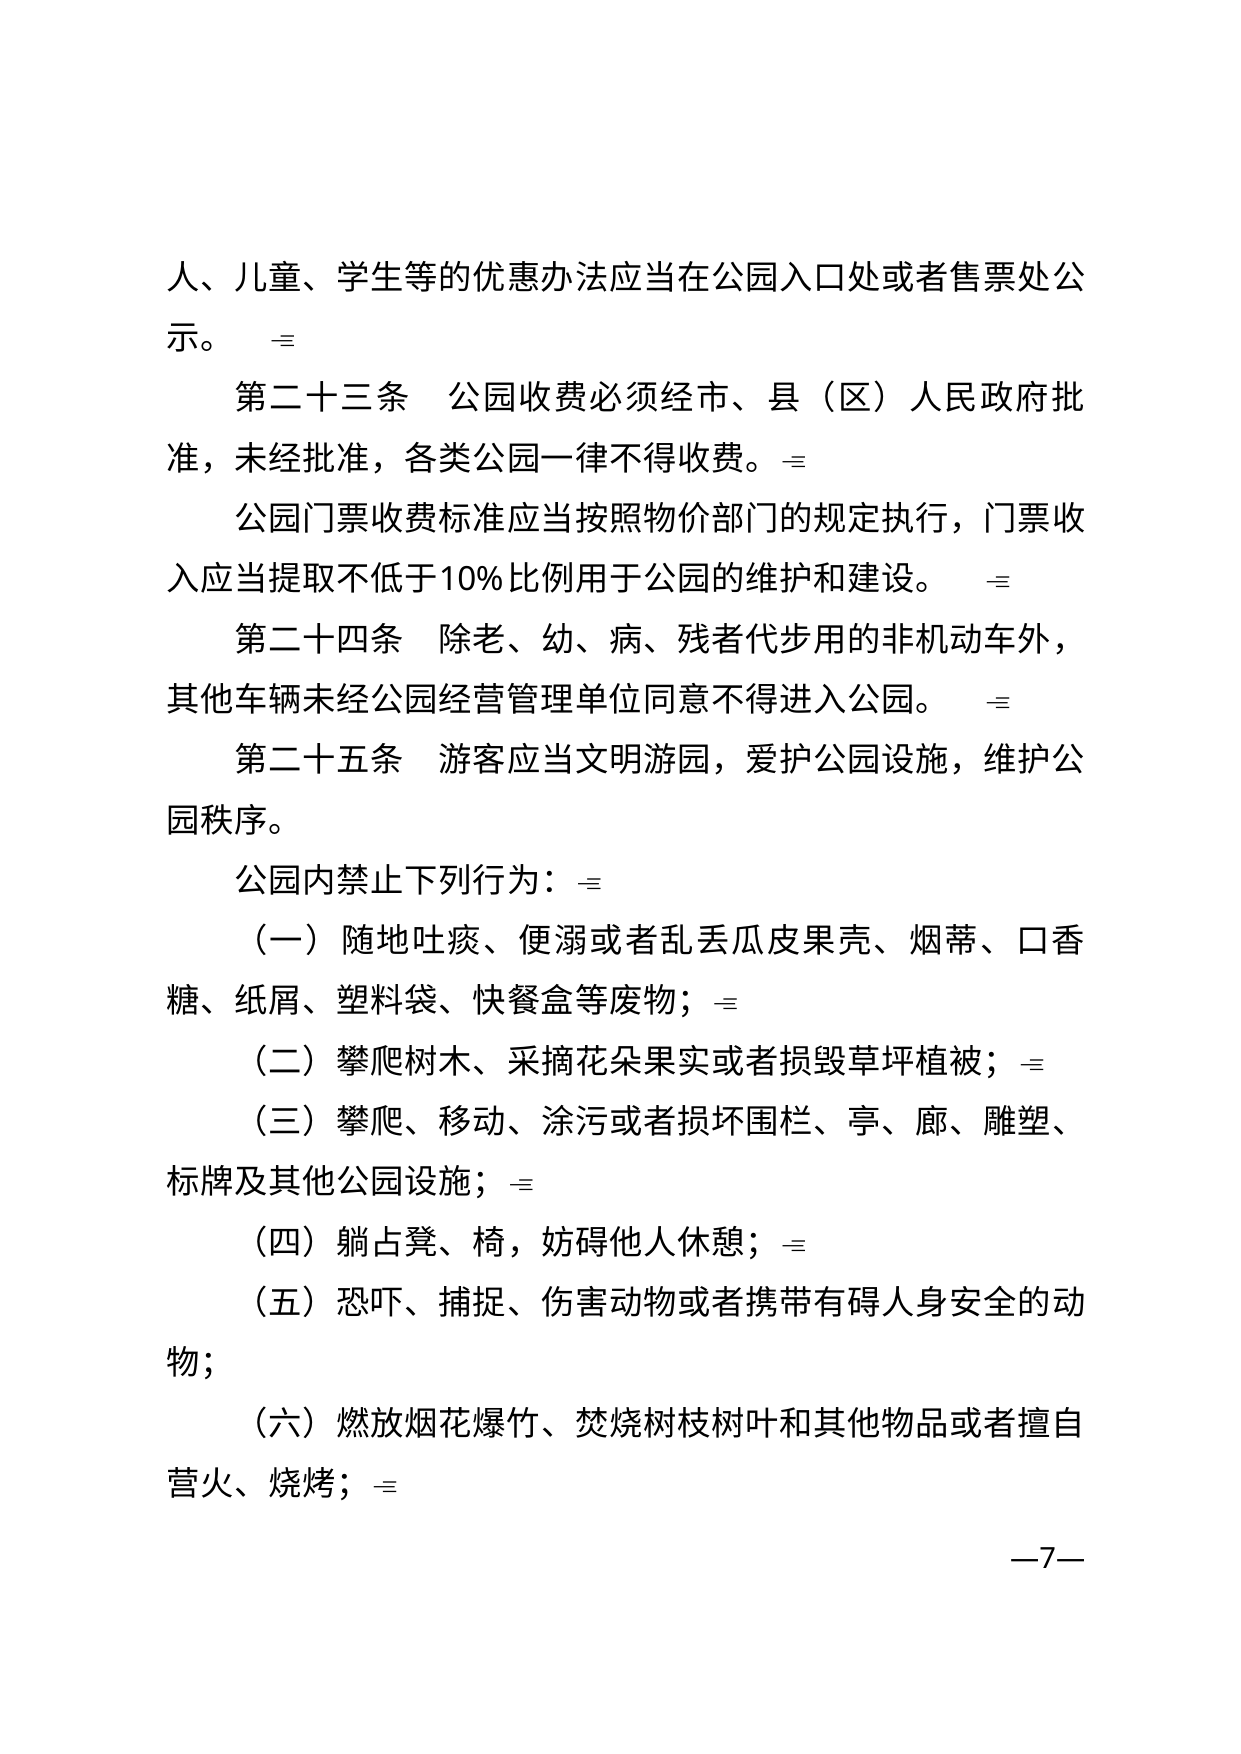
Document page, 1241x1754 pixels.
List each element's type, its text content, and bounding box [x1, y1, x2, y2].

text 第二十三条 公园收费必须经市、县（区）人民政府批准，未经批准，各类公园一律不得收费。 [166, 365, 1086, 486]
text （二）攀爬树木、采摘花朵果实或者损毁草坪植被； [166, 1028, 1086, 1089]
text （一）随地吐痰、便溺或者乱丢瓜皮果壳、烟蒂、口香糖、纸屑、塑料袋、快餐盒等废物； [166, 908, 1086, 1028]
text 公园的开放时间、收费标准以及对老年人、残疾人、军人、儿童、学生等的优惠办法应当在公园入口处或者售票处公示。  [166, 244, 1086, 365]
text （六）燃放烟花爆竹、焚烧树枝树叶和其他物品或者擅自营火、烧烤； [166, 1390, 1086, 1511]
text 公园内禁止下列行为： [166, 848, 1086, 908]
text （三）攀爬、移动、涂污或者损坏围栏、亭、廊、雕塑、标牌及其他公园设施； [166, 1089, 1086, 1209]
text （四）躺占凳、椅，妨碍他人休憩； [166, 1209, 1086, 1270]
text 第二十五条 游客应当文明游园，爱护公园设施，维护公园秩序。 [166, 727, 1086, 848]
text （五）恐吓、捕捉、伤害动物或者携带有碍人身安全的动物； [166, 1270, 1086, 1390]
text 第二十四条 除老、幼、病、残者代步用的非机动车外，其他车辆未经公园经营管理单位同意不得进入公园。  [166, 606, 1086, 727]
text 公园门票收费标准应当按照物价部门的规定执行，门票收入应当提取不低于10%比例用于公园的维护和建设。  [166, 486, 1086, 606]
